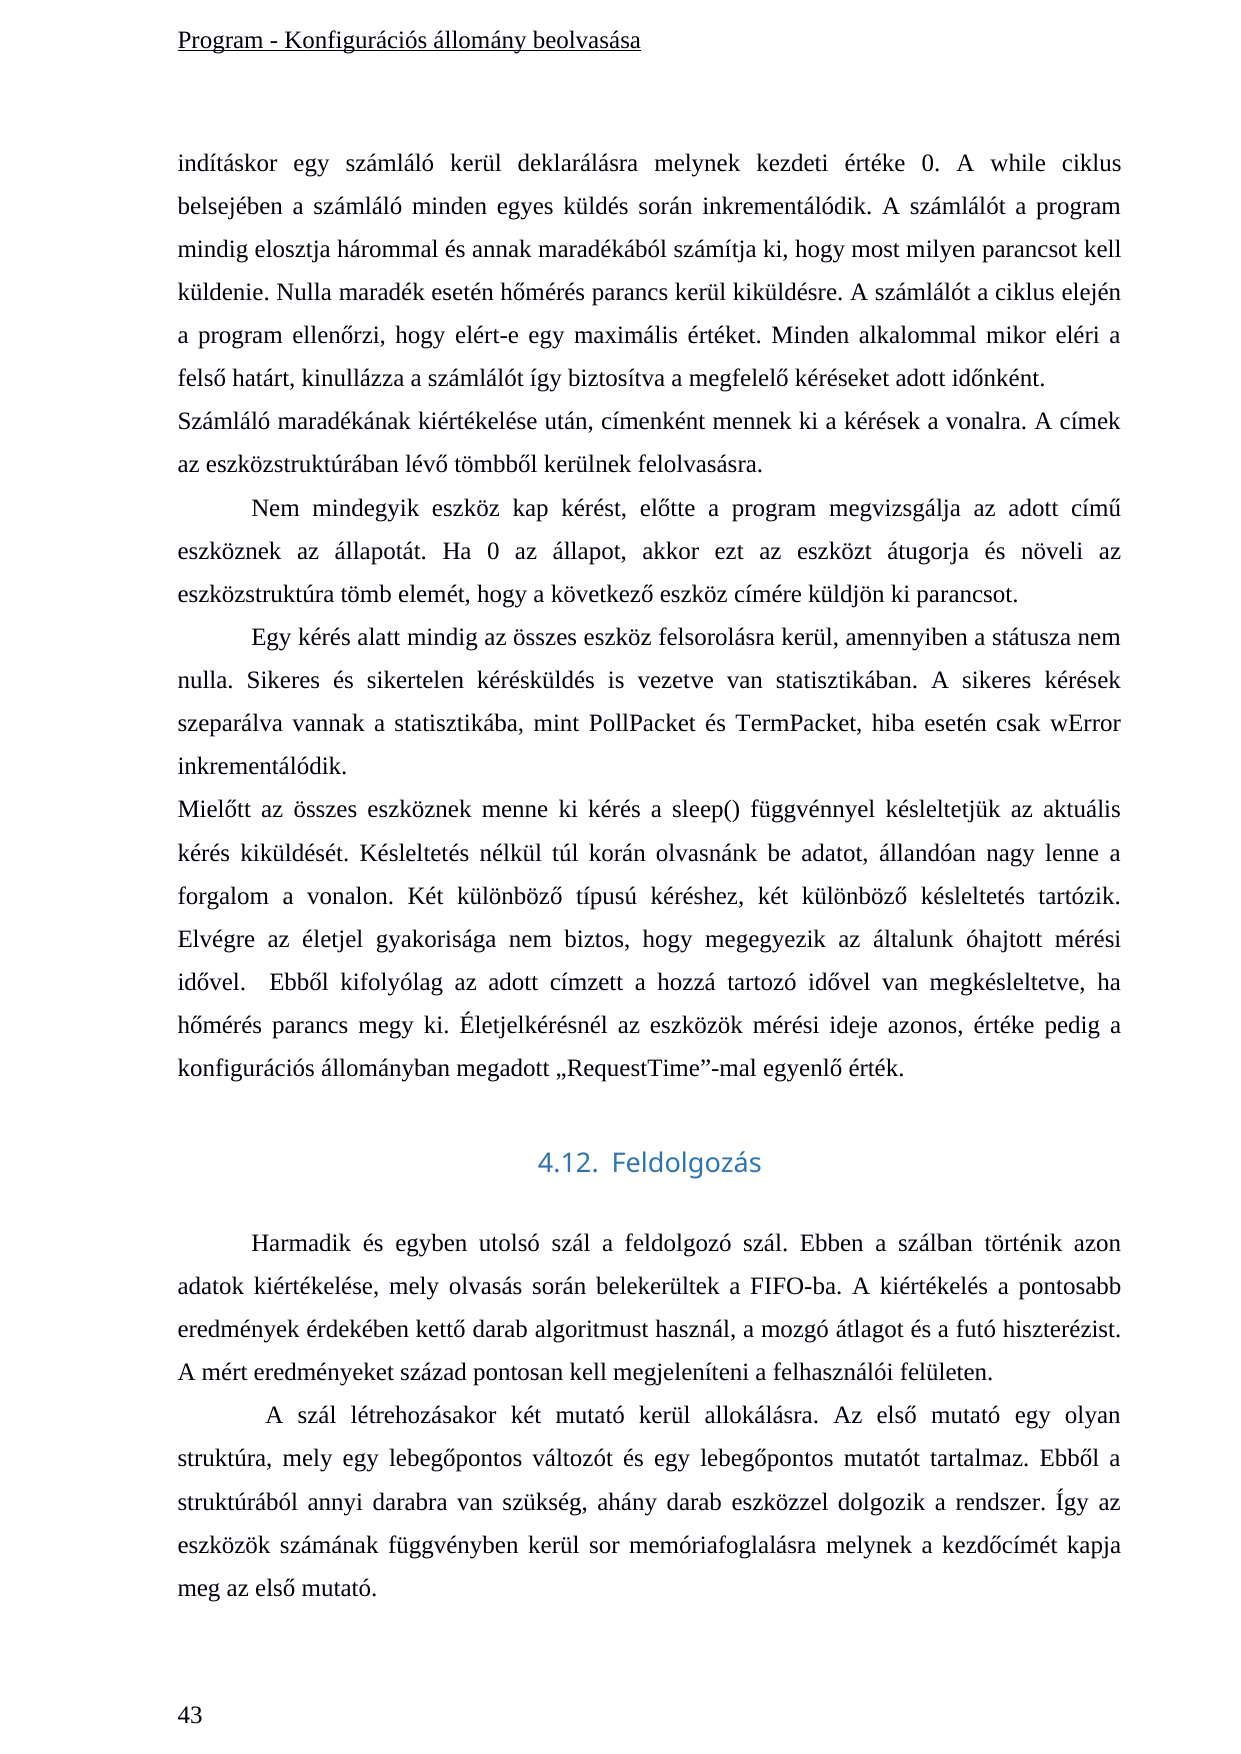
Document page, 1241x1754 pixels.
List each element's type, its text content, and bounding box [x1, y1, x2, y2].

text A szál létrehozásakor két mutató kerül allokálásra. Az első mutató egy olyan struktúra, mely egy lebegőpontos változót és egy lebegőpontos mutatót tartalmaz. Ebből a struktúrából annyi darabra van szükség, ahány darab eszközzel dolgozik a rendszer. Így az eszközök számának függvényben kerül sor memóriafoglalásra melynek a kezdőcímét kapja meg az első mutató. [177, 1400, 1122, 1602]
text Mielőtt az összes eszköznek menne ki kérés a sleep() függvénnyel késleltetjük az aktuális kérés kiküldését. Késleltetés nélkül túl korán olvasnánk be adatot, állandóan nagy lenne a forgalom a vonalon. Két különböző típusú kéréshez, két különböző késleltetés tartózik. Elvégre az életjel gyakorisága nem biztos, hogy megegyezik az általunk óhajtott mérési idővel. Ebből kifolyólag az adott címzett a hozzá tartozó idővel van megkésleltetve, ha hőmérés parancs megy ki. Életjelkérésnél az eszközök mérési ideje azonos, értéke pedig a konfigurációs állományban megadott „RequestTime”-mal egyenlő érték. [177, 794, 1122, 1082]
text Harmadik és egyben utolsó szál a feldolgozó szál. Ebben a szálban történik azon adatok kiértékelése, mely olvasás során belekerültek a FIFO-ba. A kiértékelés a pontosabb eredmények érdekében kettő darab algoritmust használ, a mozgó átlagot és a futó hiszterézist. A mért eredményeket század pontosan kell megjeleníteni a felhasználói felületen. [177, 1228, 1122, 1386]
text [177, 148, 1122, 392]
text Számláló maradékának kiértékelése után, címenként mennek ki a kérések a vonalra. A címek az eszközstruktúrában lévő tömbből kerülnek felolvasásra. [177, 406, 1122, 478]
text Nem mindegyik eszköz kap kérést, előtte a program megvizsgálja az adott című eszköznek az állapotát. Ha 0 az állapot, akkor ezt az eszközt átugorja és növeli az eszközstruktúra tömb elemét, hogy a következő eszköz címére küldjön ki parancsot. [177, 493, 1122, 608]
text Egy kérés alatt mindig az összes eszköz felsorolásra kerül, amennyiben a státusza nem nulla. Sikeres és sikertelen kérésküldés is vezetve van statisztikában. A sikeres kérések szeparálva vannak a statisztikába, mint PollPacket és TermPacket, hiba esetén csak wError inkrementálódik. [177, 622, 1122, 780]
subtitle Feldolgozás [177, 1144, 1122, 1181]
